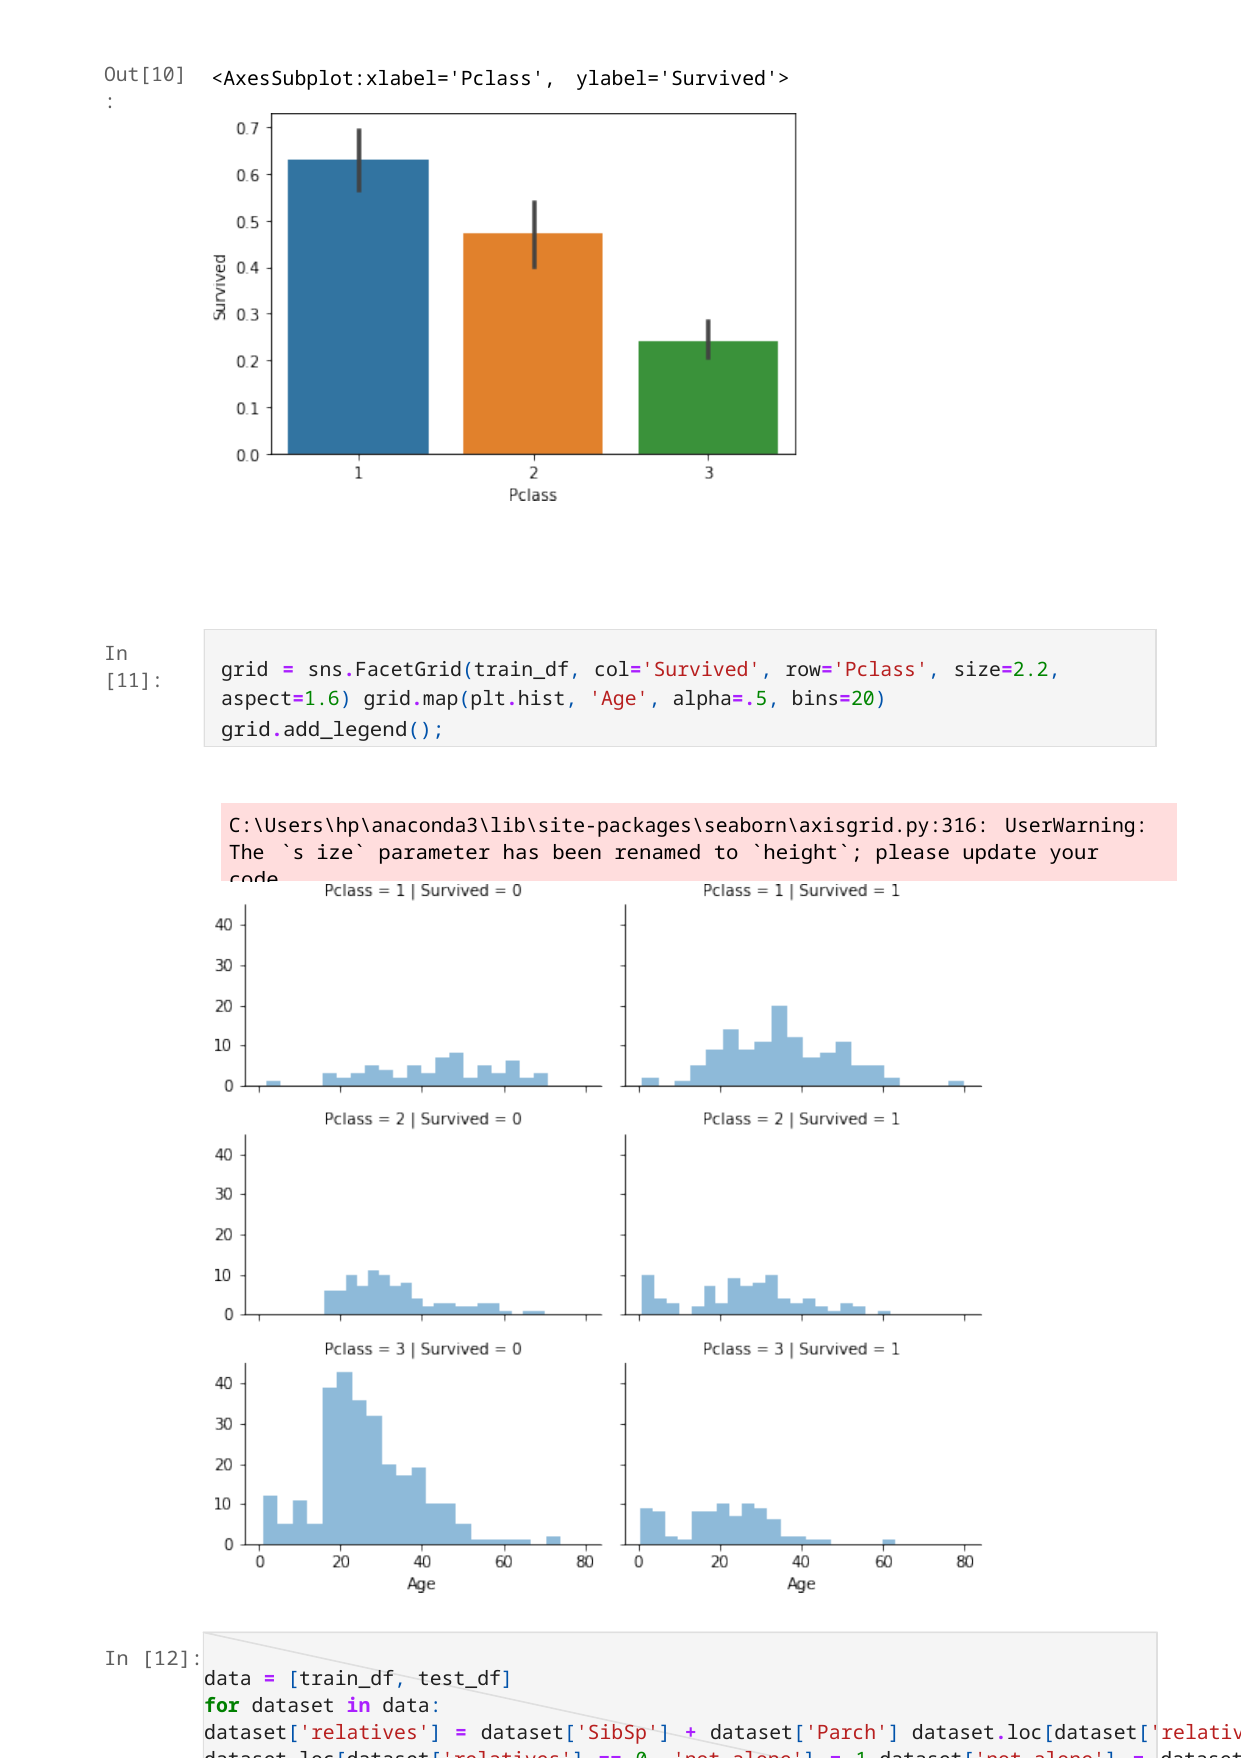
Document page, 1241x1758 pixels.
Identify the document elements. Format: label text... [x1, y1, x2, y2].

picture [213, 113, 797, 501]
text In [11]: [104, 639, 191, 693]
text In [12]: [104, 1644, 1188, 1671]
picture [215, 884, 983, 1593]
text <AxesSubplot:xlabel='Pclass', ylabel='Survived'> [211, 64, 1188, 91]
text Out[10]: [104, 60, 191, 114]
